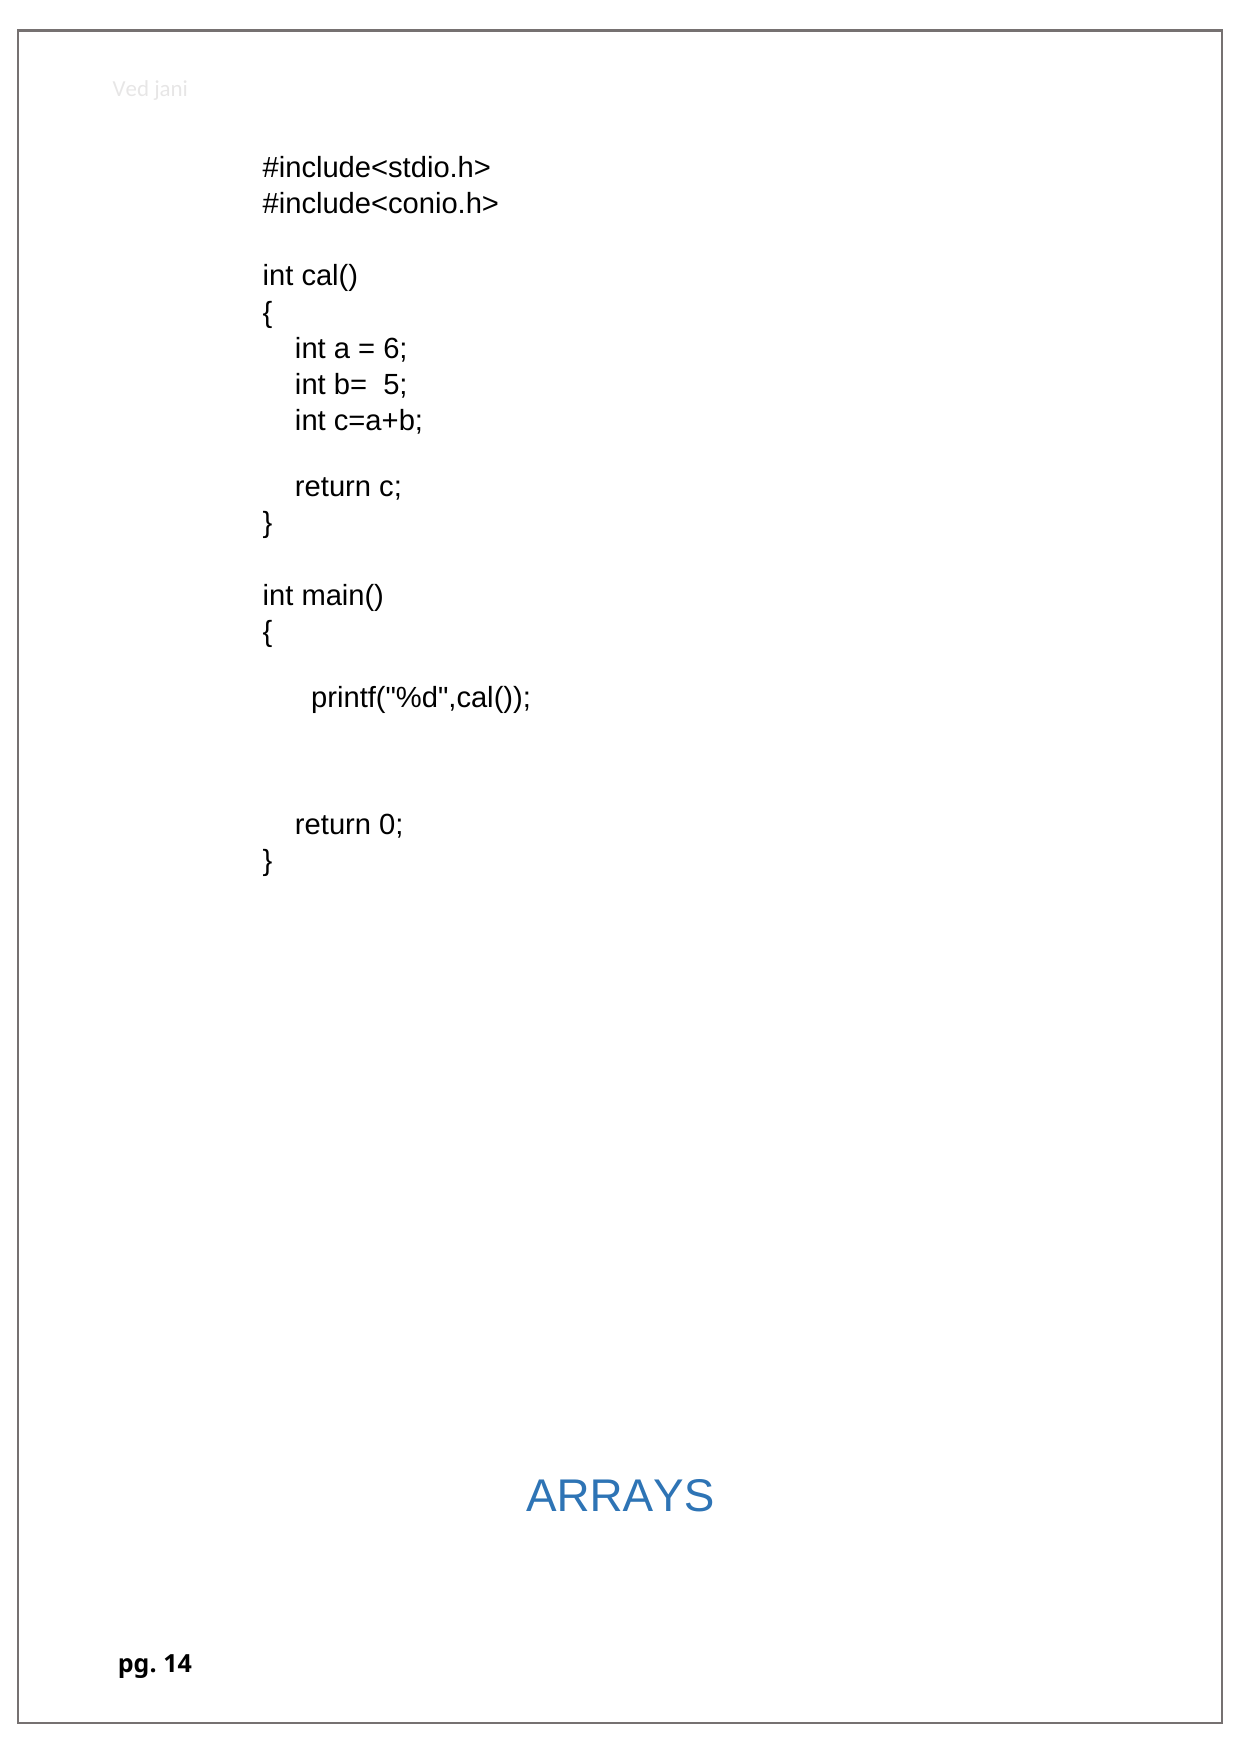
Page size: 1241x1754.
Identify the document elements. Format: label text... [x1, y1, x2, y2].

text return 0; [262, 807, 1128, 841]
text int b= 5; [262, 367, 1128, 400]
text int cal() [262, 258, 1128, 292]
text #include<conio.h> [262, 186, 1128, 220]
text { [262, 294, 1128, 328]
text printf("%d",cal()); [262, 680, 1128, 714]
text int c=a+b; [262, 403, 1128, 437]
subtitle ARRAYS [112, 1469, 1128, 1521]
text } [262, 506, 1128, 539]
text } [262, 843, 1128, 877]
text int a = 6; [262, 331, 1128, 364]
text #include<stdio.h> [262, 150, 1128, 183]
text return c; [262, 469, 1128, 503]
text int main() [262, 578, 1128, 611]
text { [262, 614, 1128, 647]
